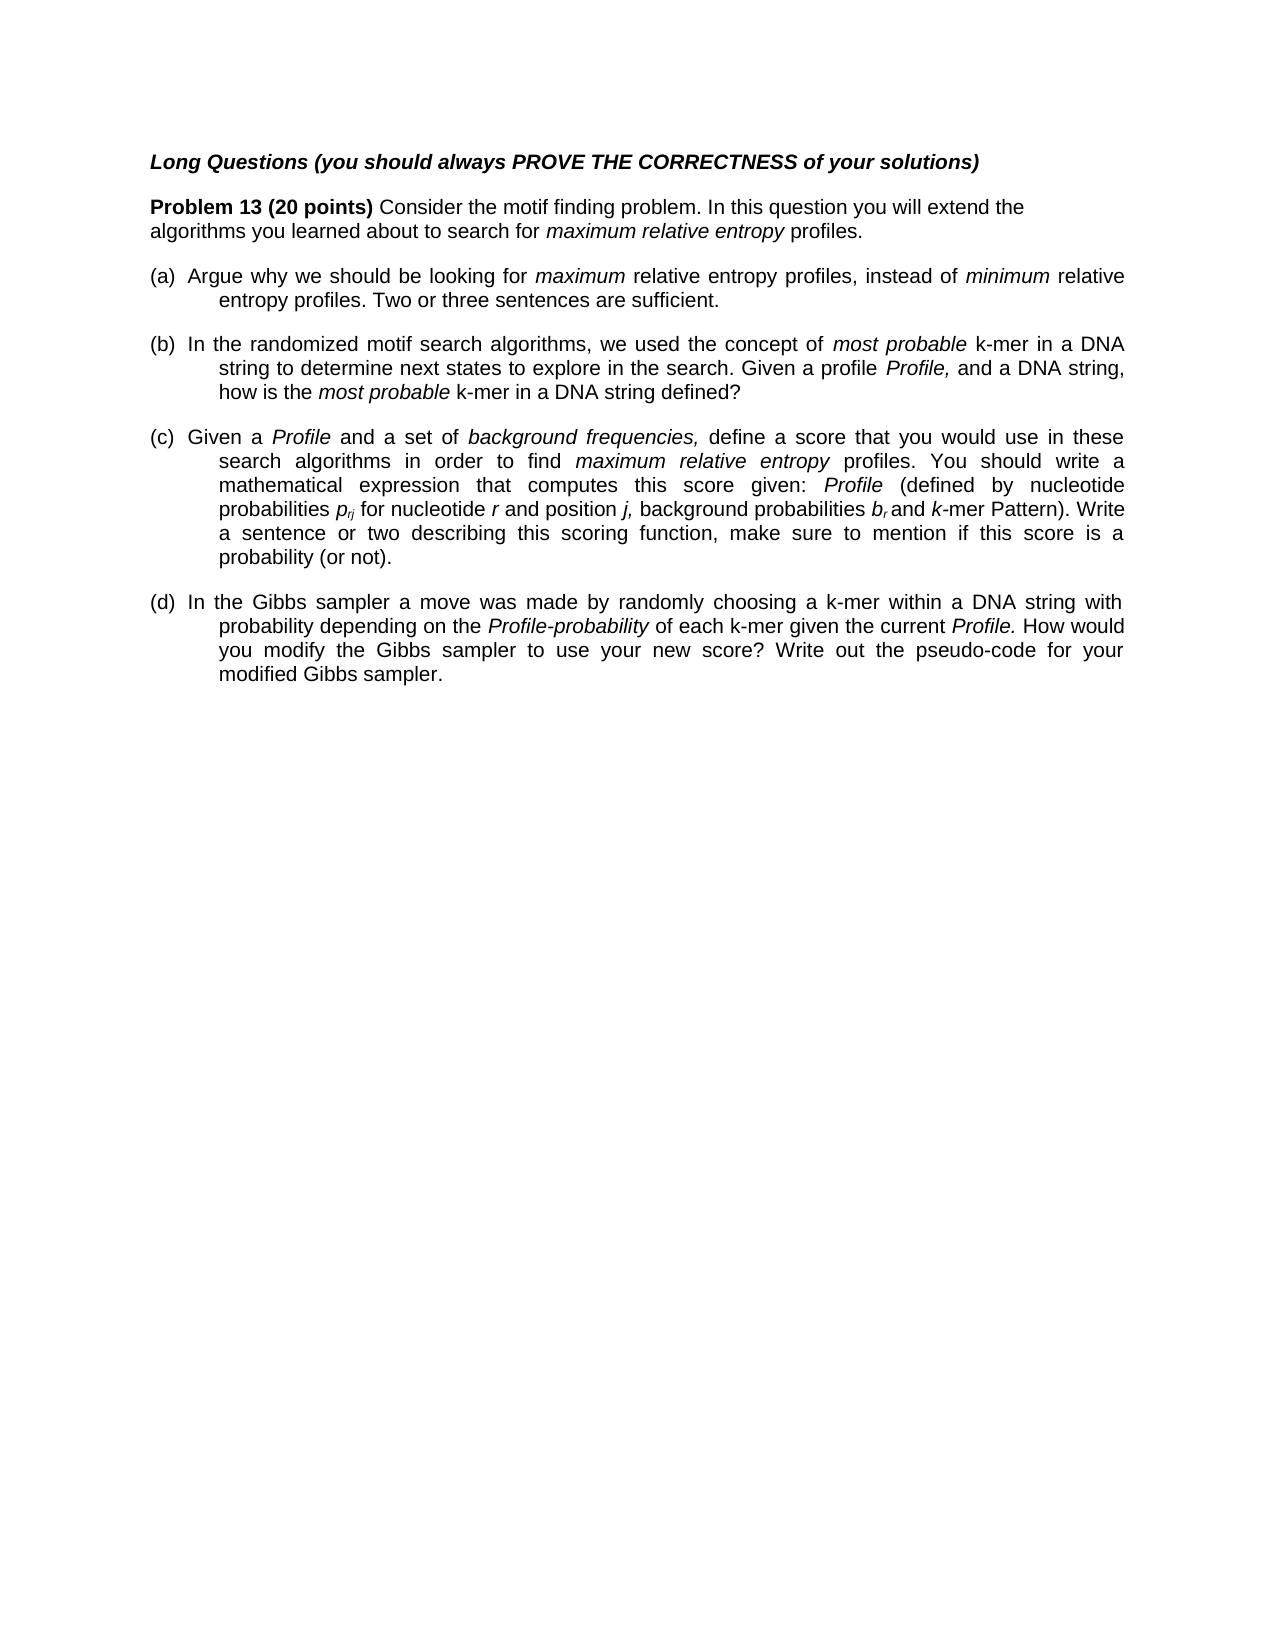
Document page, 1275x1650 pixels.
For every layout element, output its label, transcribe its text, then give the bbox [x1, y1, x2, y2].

text Problem 13 (20 points) Consider the motif finding problem. In this question you will extend the algorithms you learned about to search for maximum relative entropy profiles. [150, 195, 1125, 243]
list In the Gibbs sampler a move was made by randomly choosing a k-mer within a DNA string with probability depending on the Profile-probability of each k-mer given the current Profile. How would you modify the Gibbs sampler to use your new score? Write out the pseudo-code for your modified Gibbs sampler. [150, 589, 1125, 685]
list In the randomized motif search algorithms, we used the concept of most probable k-mer in a DNA string to determine next states to explore in the search. Given a profile Profile, and a DNA string, how is the most probable k-mer in a DNA string defined? [150, 332, 1125, 404]
list Given a Profile and a set of background frequencies, define a score that you would use in these search algorithms in order to find maximum relative entropy profiles. You should write a mathematical expression that computes this score given: Profile (defined by nucleotide probabilities prj for nucleotide r and position j, background probabilities br and k-mer Pattern). Write a sentence or two describing this scoring function, make sure to mention if this score is a probability (or not). [150, 425, 1125, 569]
text Long Questions (you should always PROVE THE CORRECTNESS of your solutions) [150, 150, 1125, 174]
list Argue why we should be looking for maximum relative entropy profiles, instead of minimum relative entropy profiles. Two or three sentences are sufficient. [150, 263, 1125, 311]
